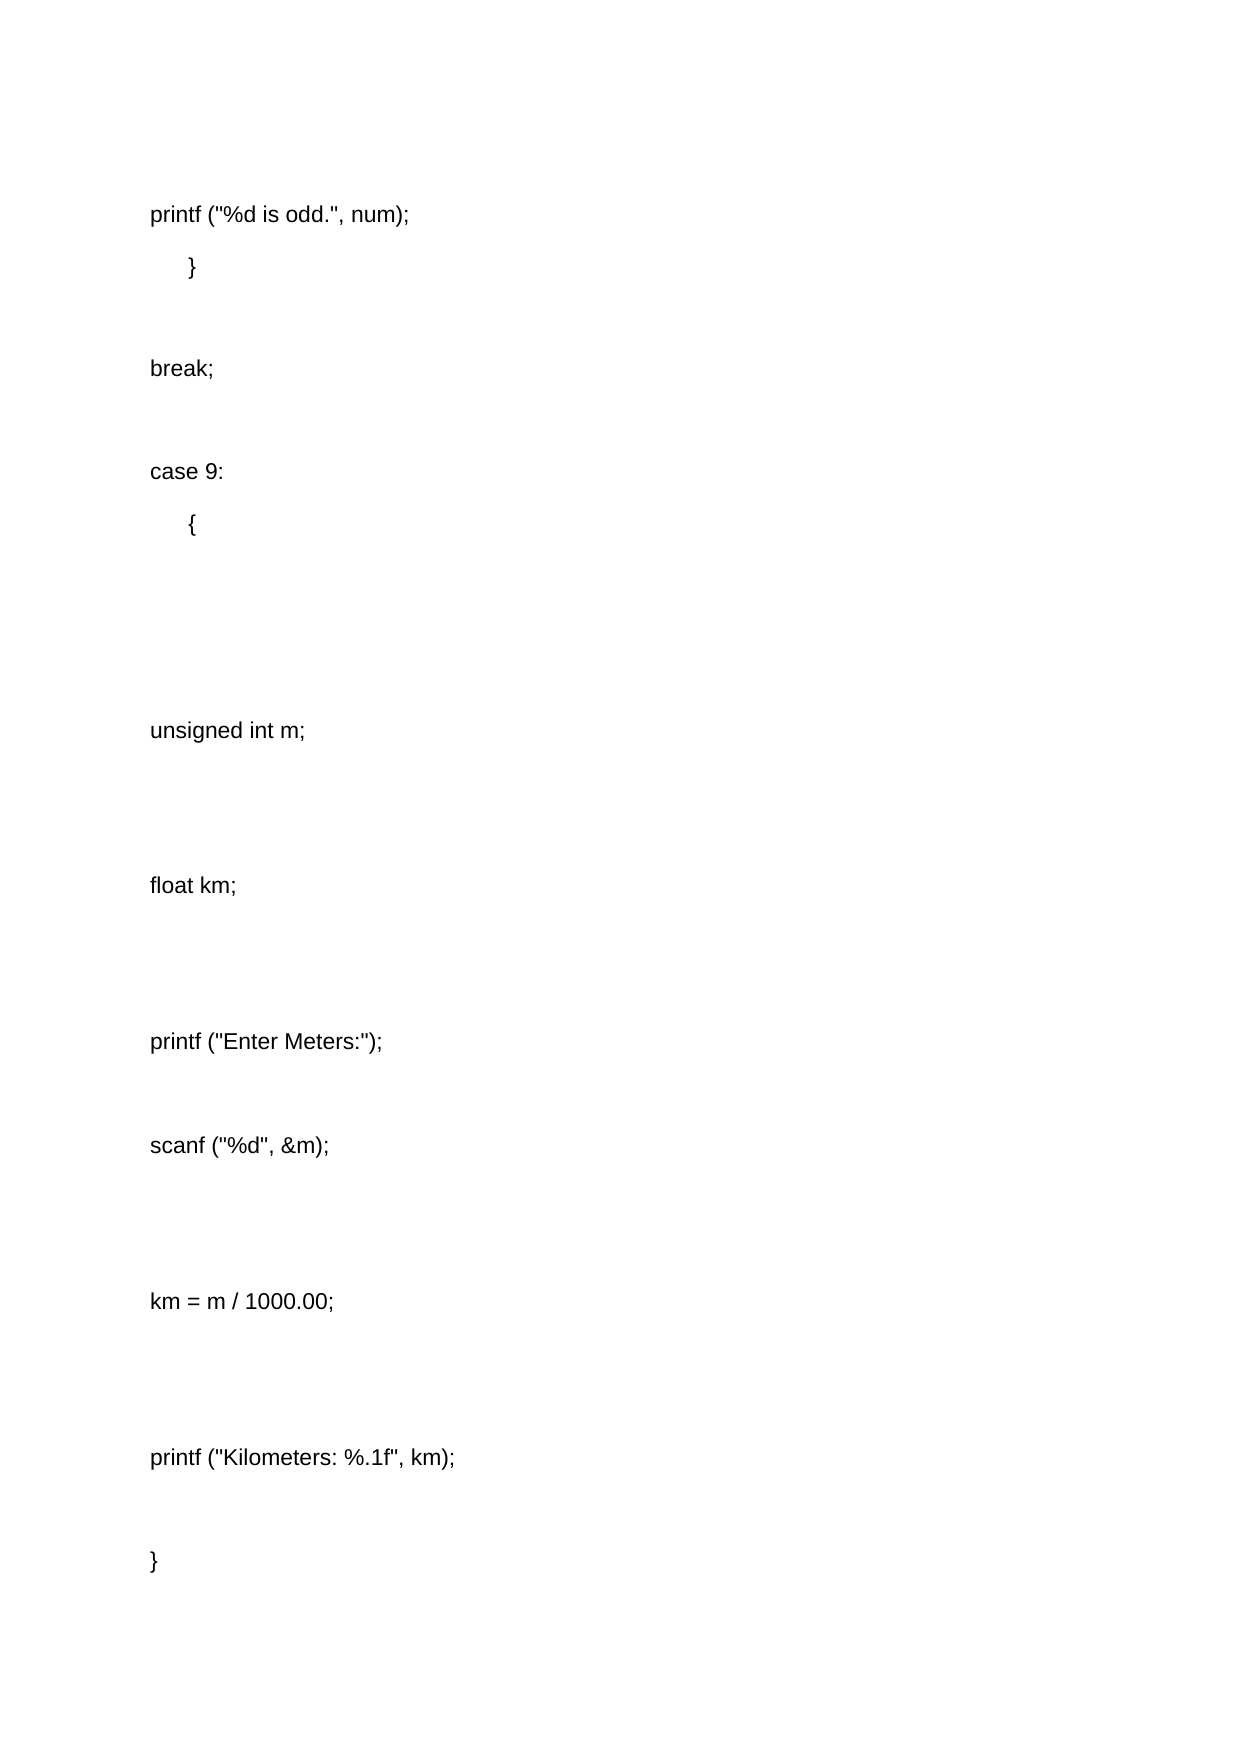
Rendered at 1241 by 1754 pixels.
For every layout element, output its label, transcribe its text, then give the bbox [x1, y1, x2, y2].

text printf ("Enter Meters:"); [150, 1028, 1090, 1054]
text unsigned int m; [150, 717, 1090, 743]
text printf ("Kilometers: %.1f", km); [150, 1444, 1090, 1470]
text float km; [150, 872, 1090, 899]
text km = m / 1000.00; [150, 1288, 1090, 1314]
text break; [150, 355, 1090, 382]
text { [150, 509, 1090, 536]
text printf ("%d is odd.", num); [150, 201, 1090, 228]
text scanf ("%d", &m); [150, 1132, 1090, 1159]
text } [150, 1547, 1090, 1573]
text case 9: [150, 458, 1090, 484]
text } [150, 253, 1090, 279]
